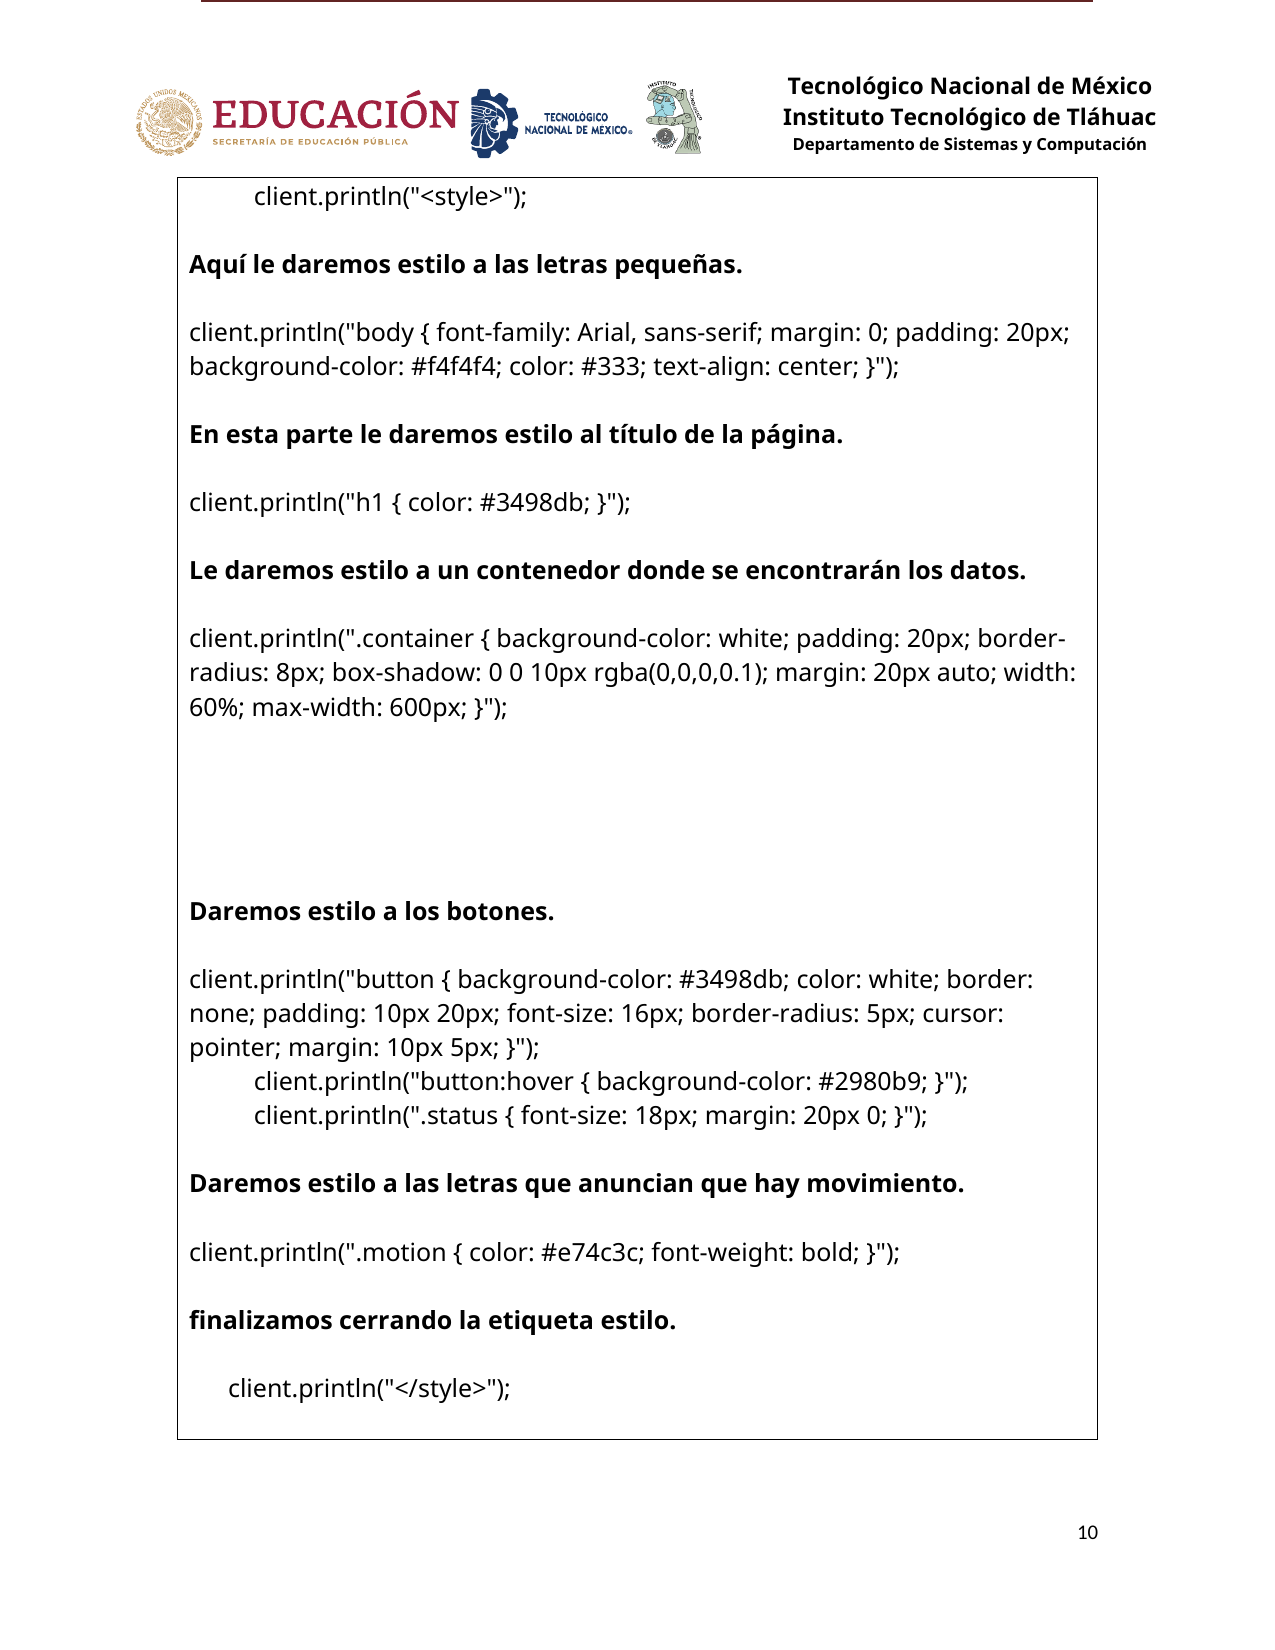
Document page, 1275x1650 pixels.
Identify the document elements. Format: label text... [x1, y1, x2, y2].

picture [645, 79, 703, 154]
